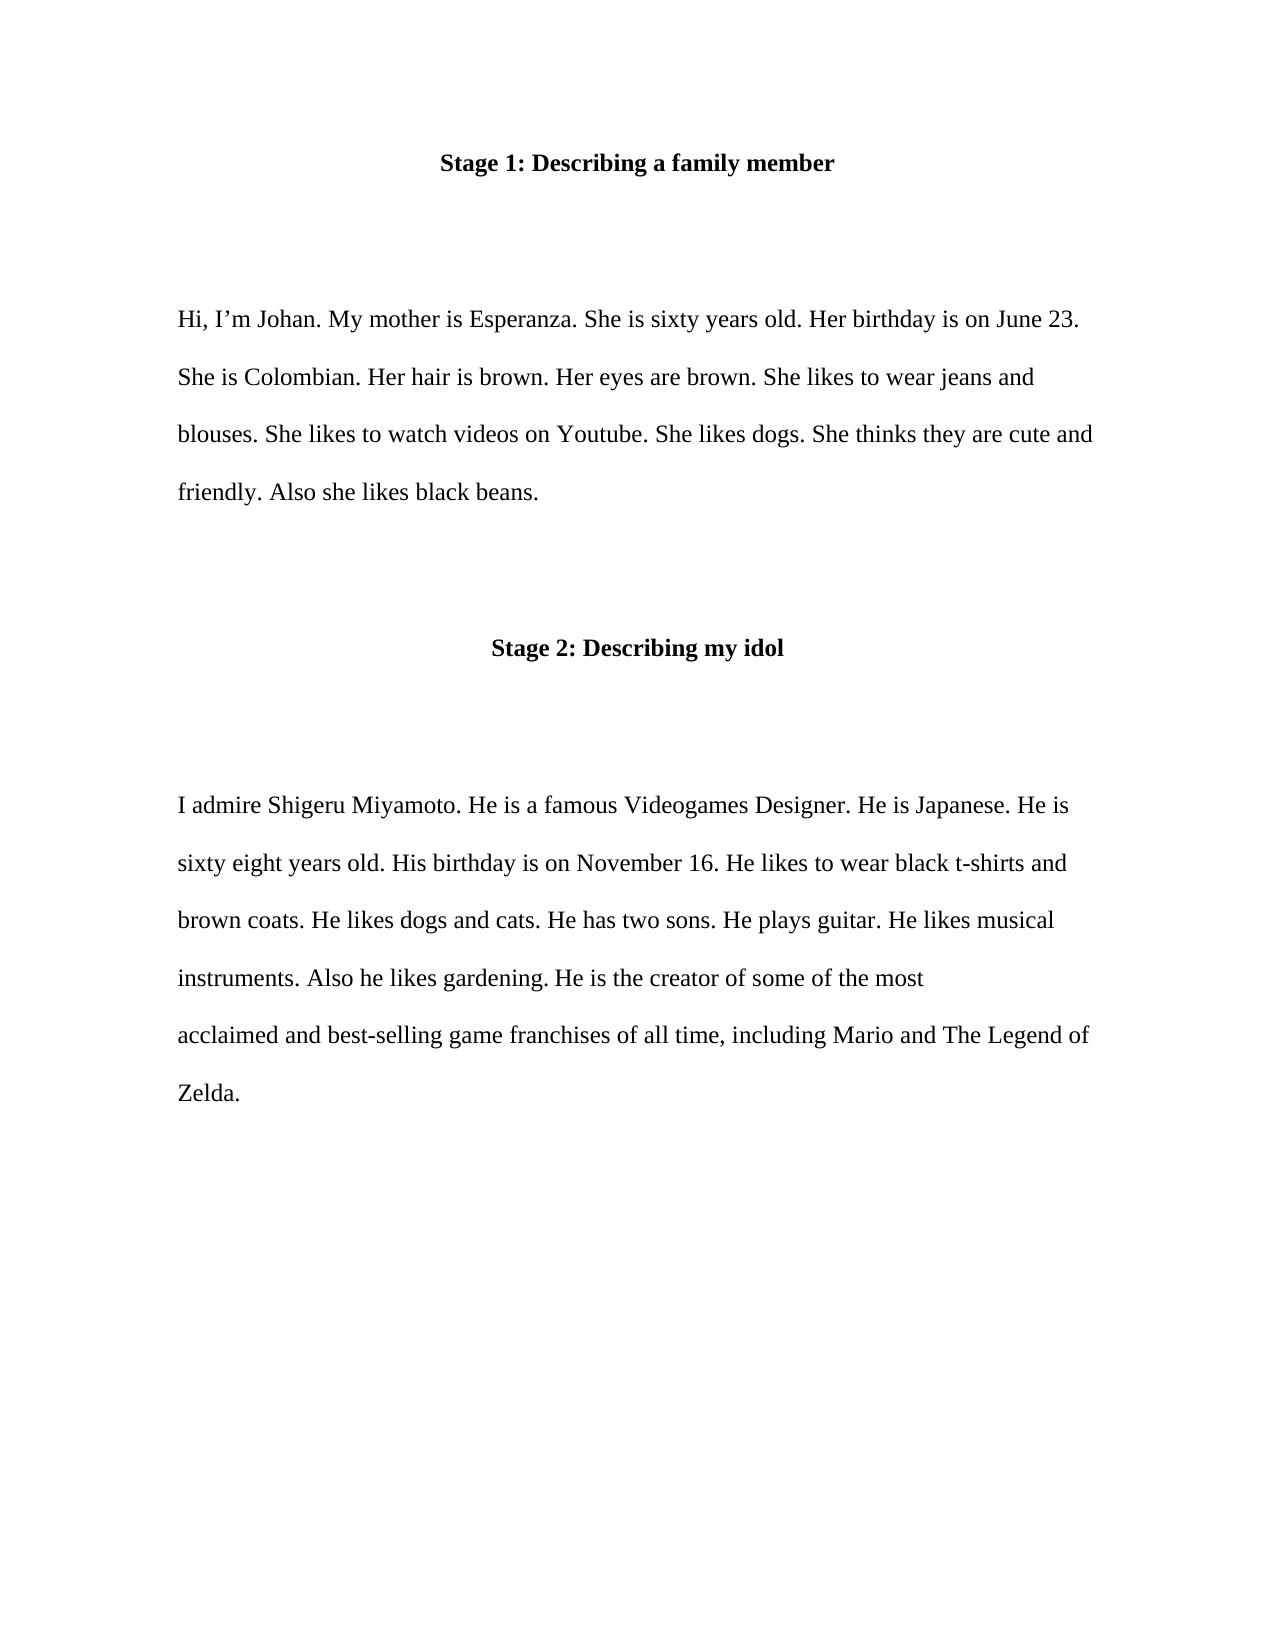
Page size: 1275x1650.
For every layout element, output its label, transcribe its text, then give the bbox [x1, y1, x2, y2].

text Stage 1: Describing a family member [177, 148, 1098, 176]
text I admire Shigeru Miyamoto. He is a famous Videogames Designer. He is Japanese. He is sixty eight years old. His birthday is on November 16. He likes to wear black t-shirts and brown coats. He likes dogs and cats. He has two sons. He plays guitar. He likes musical instruments. Also he likes gardening. He is the creator of some of the most acclaimed and best-selling game franchises of all time, including Mario and The Legend of Zelda. [177, 790, 1098, 1106]
text Stage 2: Describing my idol [177, 633, 1098, 662]
text Hi, I’m Johan. My mother is Esperanza. She is sixty years old. Her birthday is on June 23. She is Colombian. Her hair is brown. Her eyes are brown. She likes to wear jeans and blouses. She likes to watch videos on Youtube. She likes dogs. She thinks they are cute and friendly. Also she likes black beans. [177, 304, 1098, 506]
